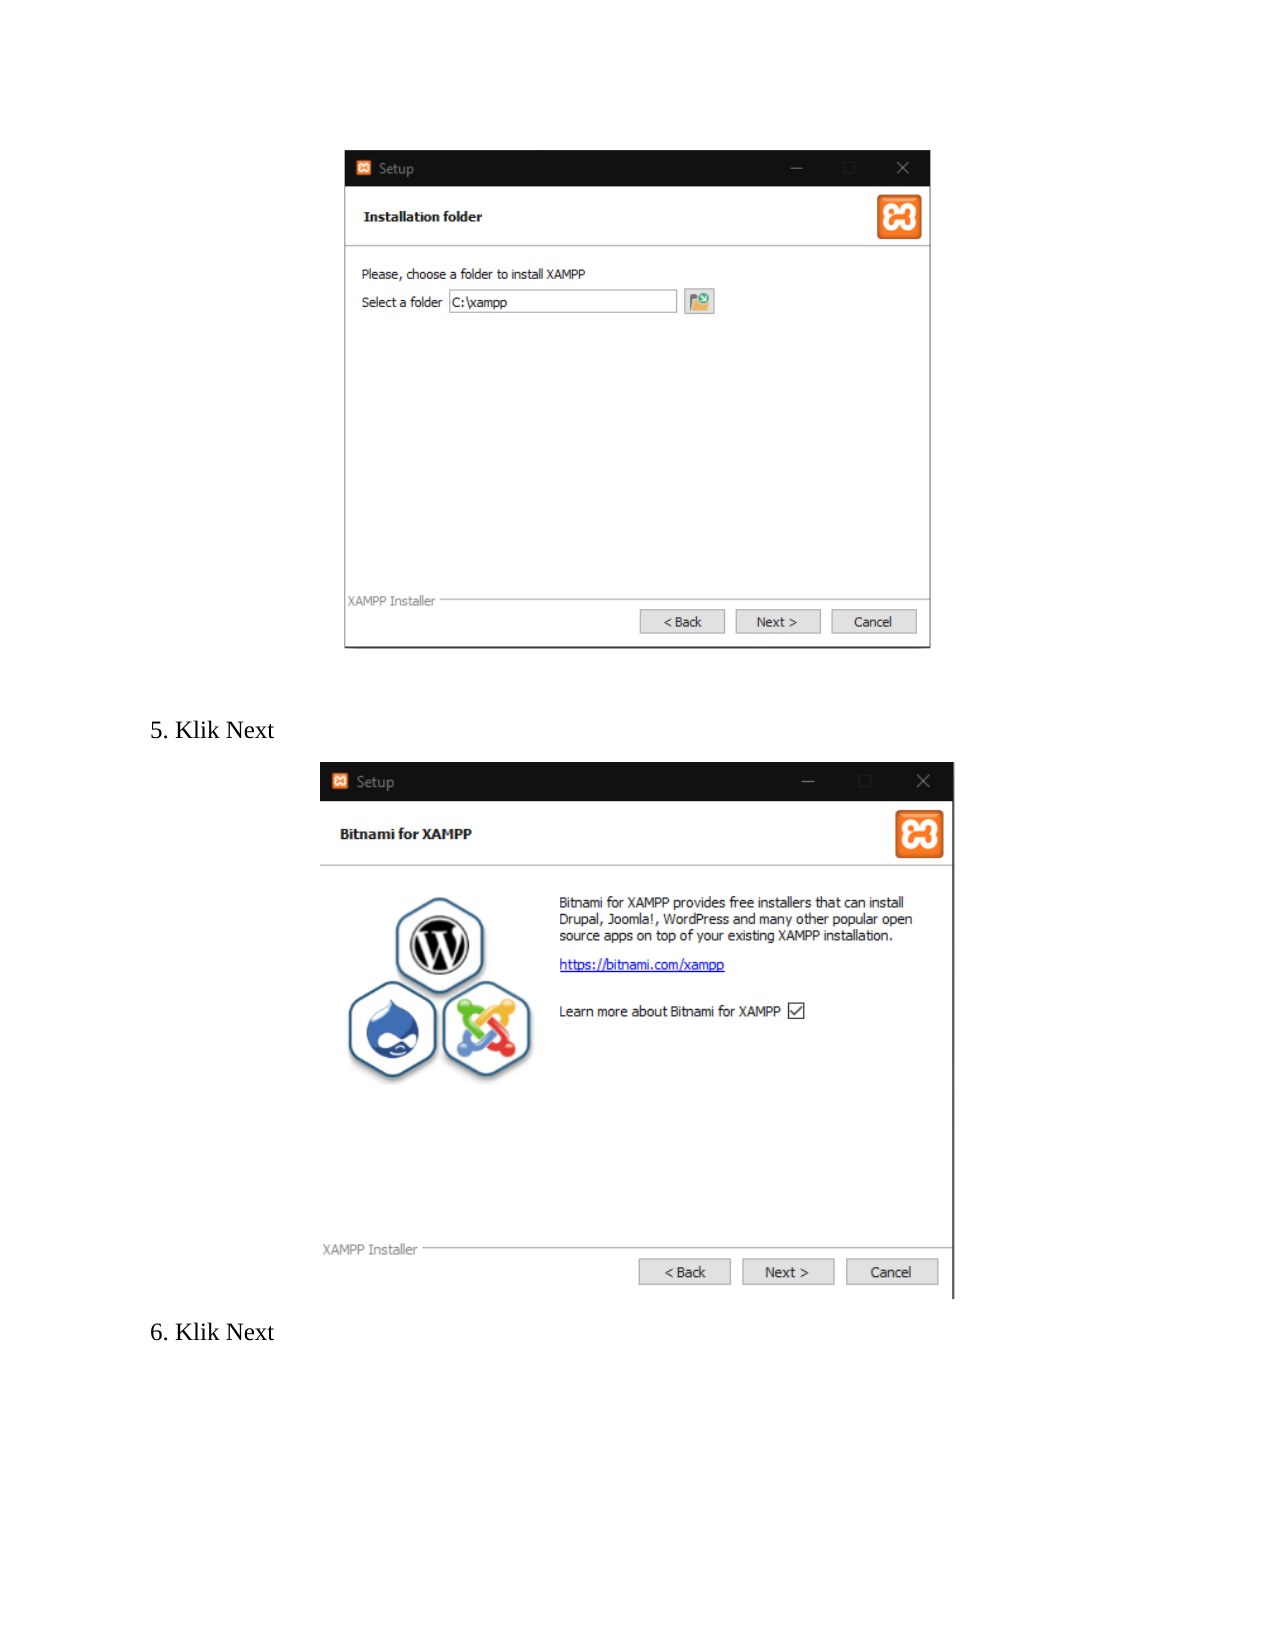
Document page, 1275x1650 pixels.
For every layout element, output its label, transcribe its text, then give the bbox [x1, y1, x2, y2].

text 5. Klik Next [150, 715, 1125, 744]
text 6. Klik Next [150, 1317, 1125, 1346]
picture [320, 762, 955, 1299]
picture [344, 150, 931, 649]
